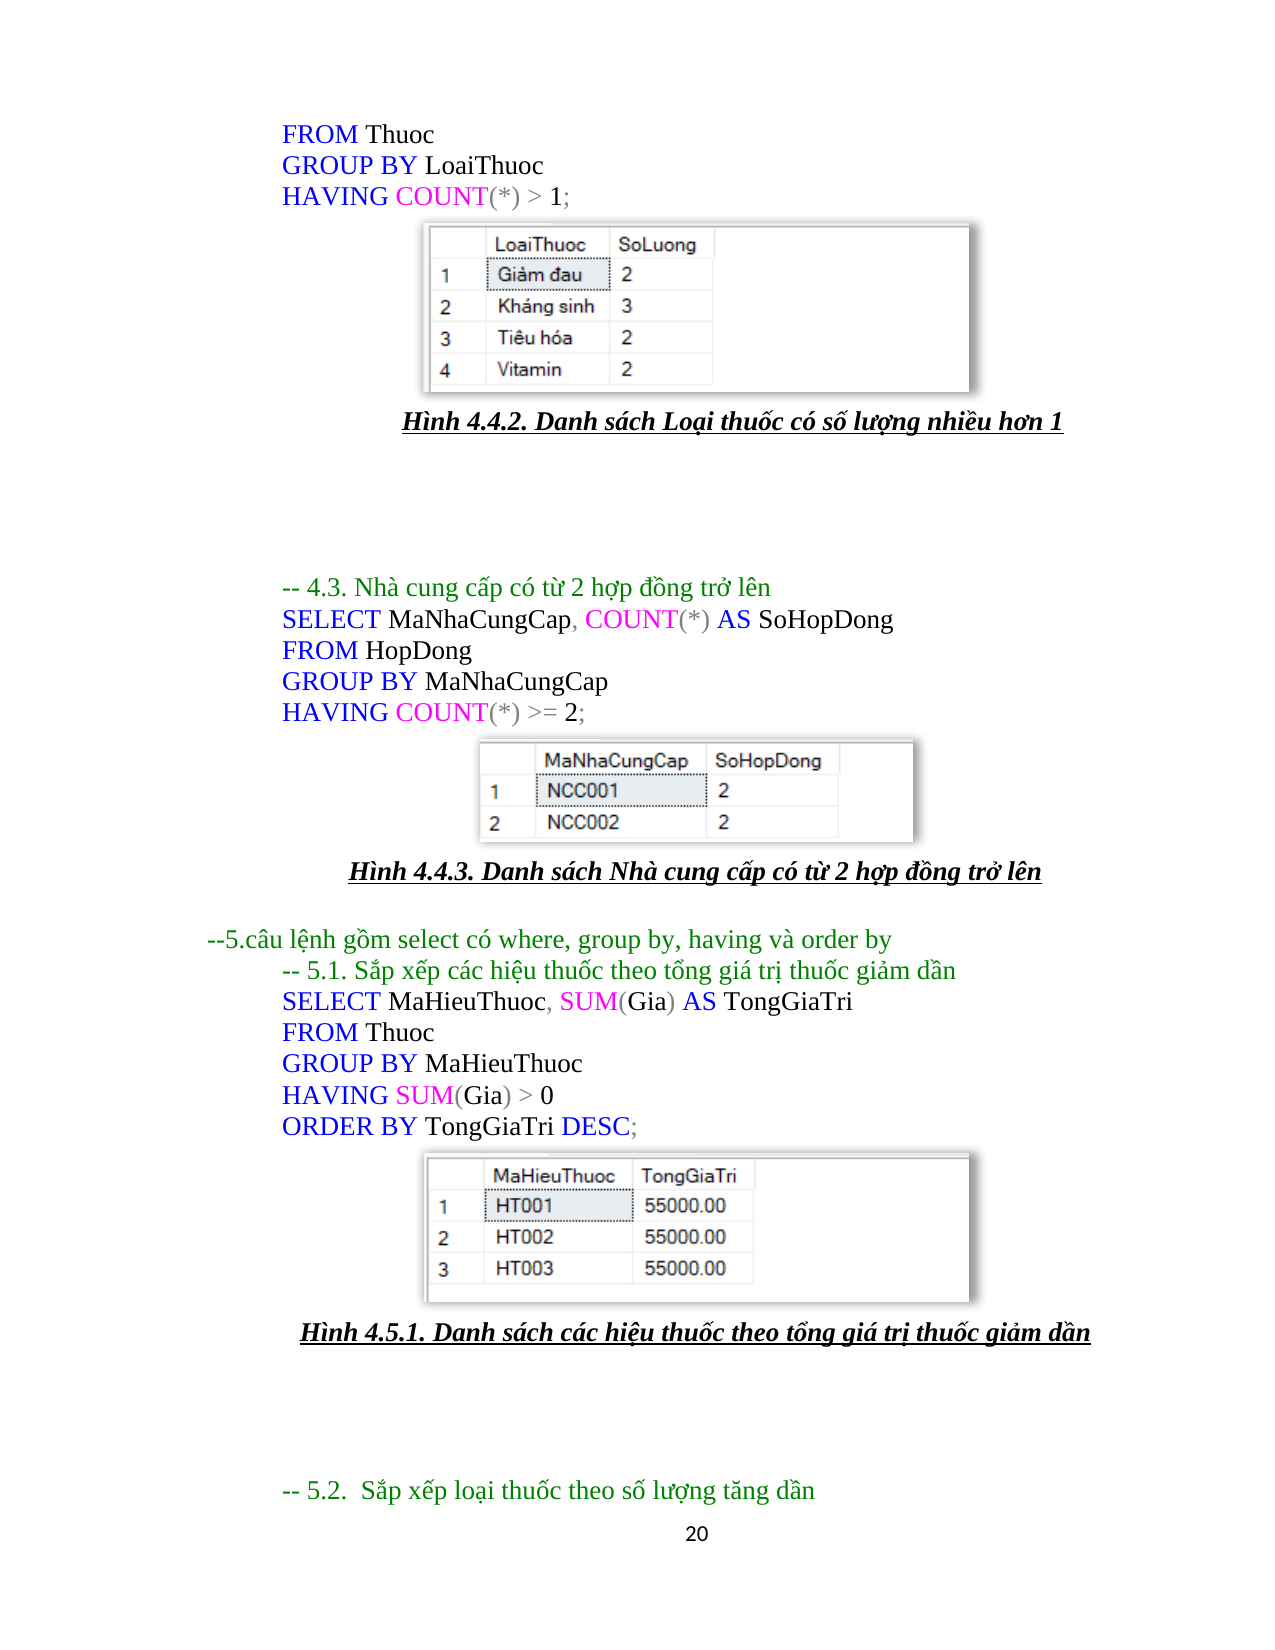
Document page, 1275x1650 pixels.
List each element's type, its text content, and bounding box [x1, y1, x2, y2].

text FROM HopDong [207, 634, 1186, 665]
text HAVING COUNT(*) >= 2; [207, 696, 1186, 727]
picture [423, 223, 969, 392]
text SELECT MaNhaCungCap, COUNT(*) AS SoHopDong [207, 603, 1186, 634]
text GROUP BY MaHieuThuoc [207, 1048, 1186, 1079]
picture [424, 1153, 969, 1302]
text Hình 4.5.1. Danh sách các hiệu thuốc theo tổng giá trị thuốc giảm dần [207, 1316, 1186, 1347]
text Hình 4.4.2. Danh sách Loại thuốc có số lượng nhiều hơn 1 [207, 405, 1186, 437]
picture [480, 739, 913, 842]
text -- 5.2. Sắp xếp loại thuốc theo số lượng tăng dần [207, 1474, 1186, 1505]
text --5.câu lệnh gồm select có where, group by, having và order by [207, 923, 1186, 954]
text FROM Thuoc [207, 118, 1186, 149]
text HAVING SUM(Gia) > 0 [207, 1079, 1186, 1110]
text SELECT MaHieuThuoc, SUM(Gia) AS TongGiaTri [207, 985, 1186, 1016]
text -- 4.3. Nhà cung cấp có từ 2 hợp đồng trở lên [207, 572, 1186, 603]
text Hình 4.4.3. Danh sách Nhà cung cấp có từ 2 hợp đồng trở lên [207, 856, 1186, 887]
text FROM Thuoc [207, 1016, 1186, 1048]
text GROUP BY MaNhaCungCap [207, 665, 1186, 696]
text HAVING COUNT(*) > 1; [207, 180, 1186, 212]
text GROUP BY LoaiThuoc [207, 149, 1186, 180]
text -- 5.1. Sắp xếp các hiệu thuốc theo tổng giá trị thuốc giảm dần [207, 954, 1186, 985]
text ORDER BY TongGiaTri DESC; [207, 1110, 1186, 1141]
